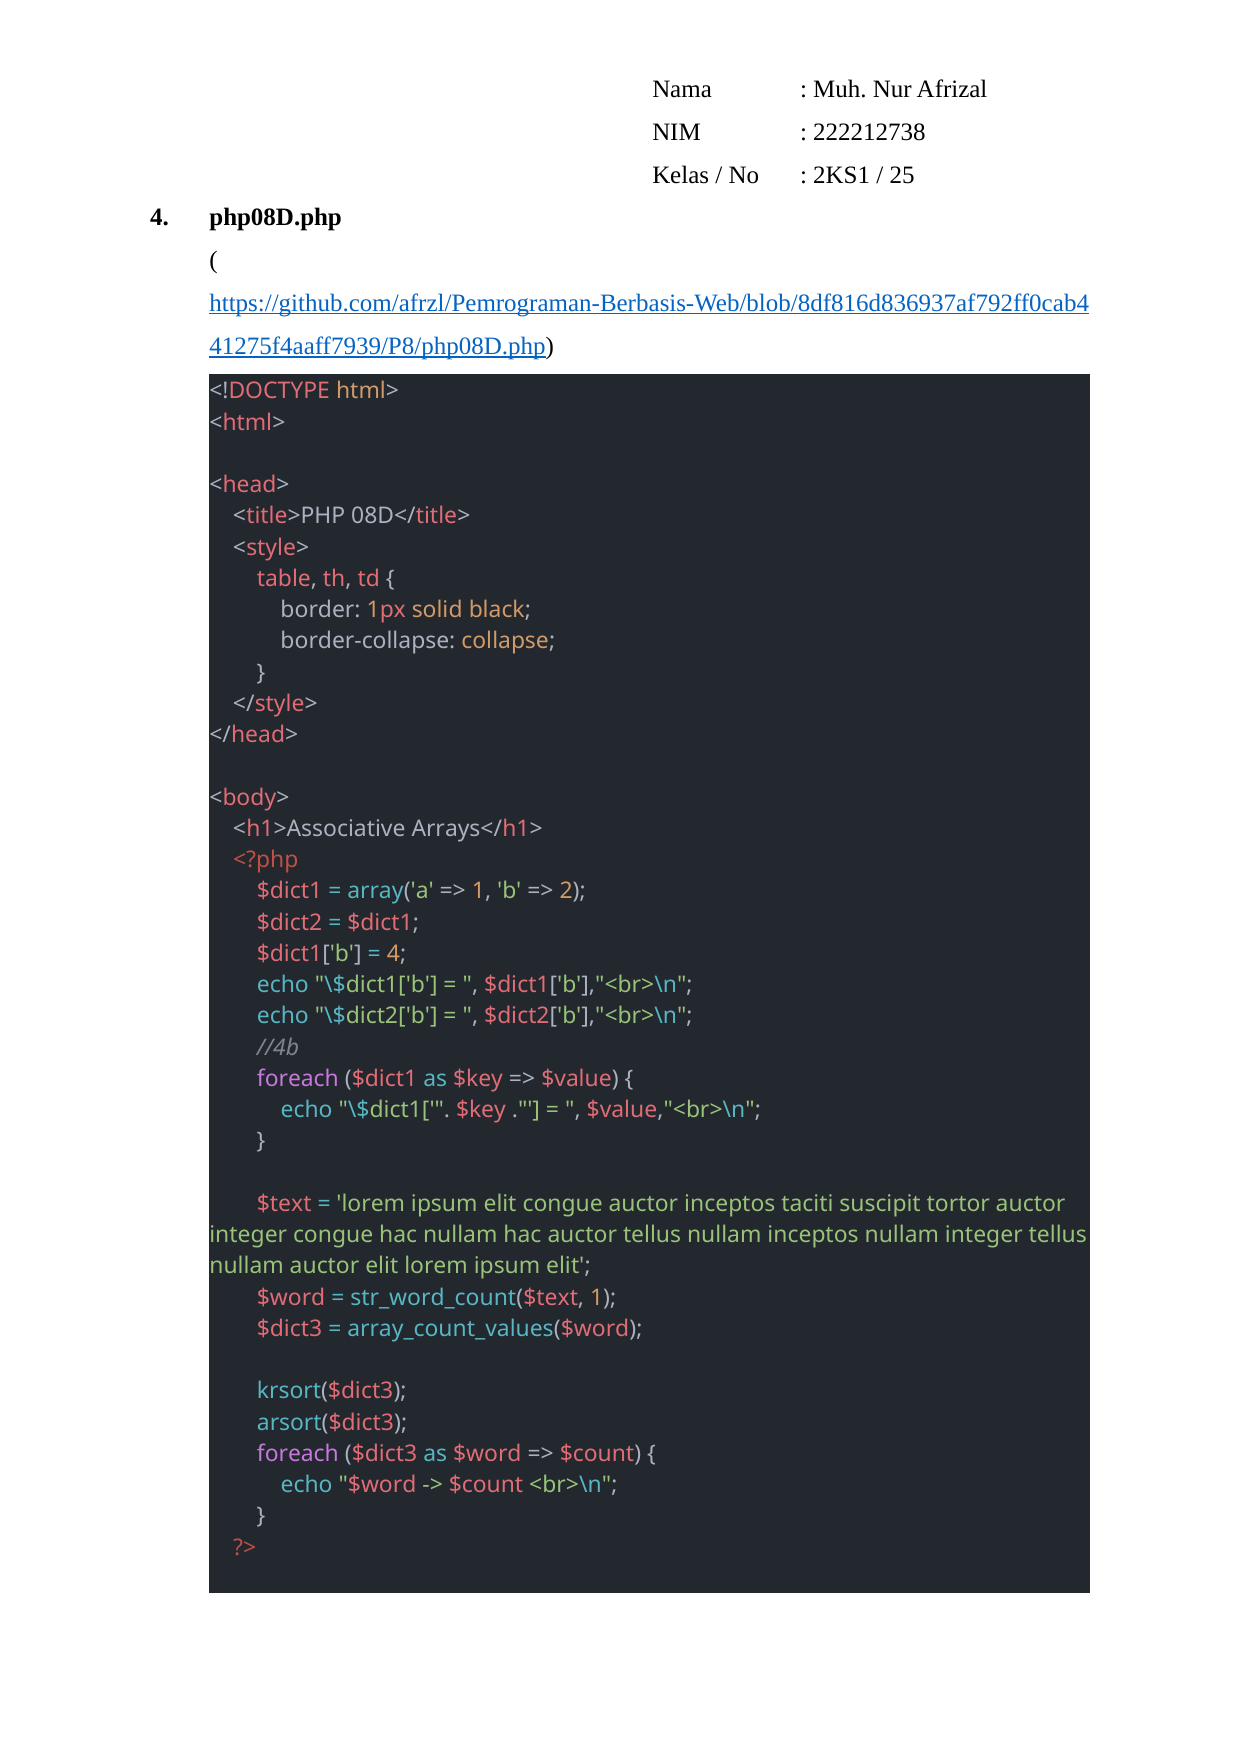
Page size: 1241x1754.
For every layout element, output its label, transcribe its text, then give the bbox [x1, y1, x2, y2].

text $dict1['b'] = 4; [209, 937, 1090, 968]
text border-collapse: collapse; [209, 624, 1090, 656]
text foreach ($dict3 as $word => $count) { [209, 1437, 1090, 1468]
text </head> [209, 718, 1090, 749]
text $dict3 = array_count_values($word); [209, 1312, 1090, 1343]
text $word = str_word_count($text, 1); [209, 1281, 1090, 1312]
text echo "\$dict2['b'] = ", $dict2['b'],"<br>\n"; [209, 999, 1090, 1031]
text $dict1 = array('a' => 1, 'b' => 2); [209, 874, 1090, 906]
list php08D.php (https://github.com/afrzl/Pemrograman-Berbasis-Web/blob/8df816d836937af792ff0cab441275f4aaff7939/P8/php08D.php) [150, 202, 1090, 360]
text arsort($dict3); [209, 1406, 1090, 1437]
text echo "$word -> $count <br>\n"; [209, 1468, 1090, 1499]
text ?> [209, 1531, 1090, 1562]
text <?php [209, 843, 1090, 874]
text echo "\$dict1['b'] = ", $dict1['b'],"<br>\n"; [209, 968, 1090, 999]
text } [209, 656, 1090, 687]
text <!DOCTYPE html> [209, 374, 1090, 406]
text <style> [209, 531, 1090, 562]
text krsort($dict3); [209, 1374, 1090, 1406]
text <head> [209, 468, 1090, 499]
text table, th, td { [209, 562, 1090, 593]
text border: 1px solid black; [209, 593, 1090, 624]
text $dict2 = $dict1; [209, 906, 1090, 937]
text </style> [209, 687, 1090, 718]
text } [209, 1124, 1090, 1156]
text <h1>Associative Arrays</h1> [209, 812, 1090, 843]
text $text = 'lorem ipsum elit congue auctor inceptos taciti suscipit tortor auctor integer congue hac nullam hac auctor tellus nullam inceptos nullam integer tellus nullam auctor elit lorem ipsum elit'; [209, 1187, 1090, 1281]
text foreach ($dict1 as $key => $value) { [209, 1062, 1090, 1093]
text <body> [209, 781, 1090, 812]
text } [209, 1499, 1090, 1531]
text <title>PHP 08D</title> [209, 499, 1090, 531]
text <html> [209, 406, 1090, 437]
text //4b [209, 1031, 1090, 1062]
text echo "\$dict1['". $key ."'] = ", $value,"<br>\n"; [209, 1093, 1090, 1124]
